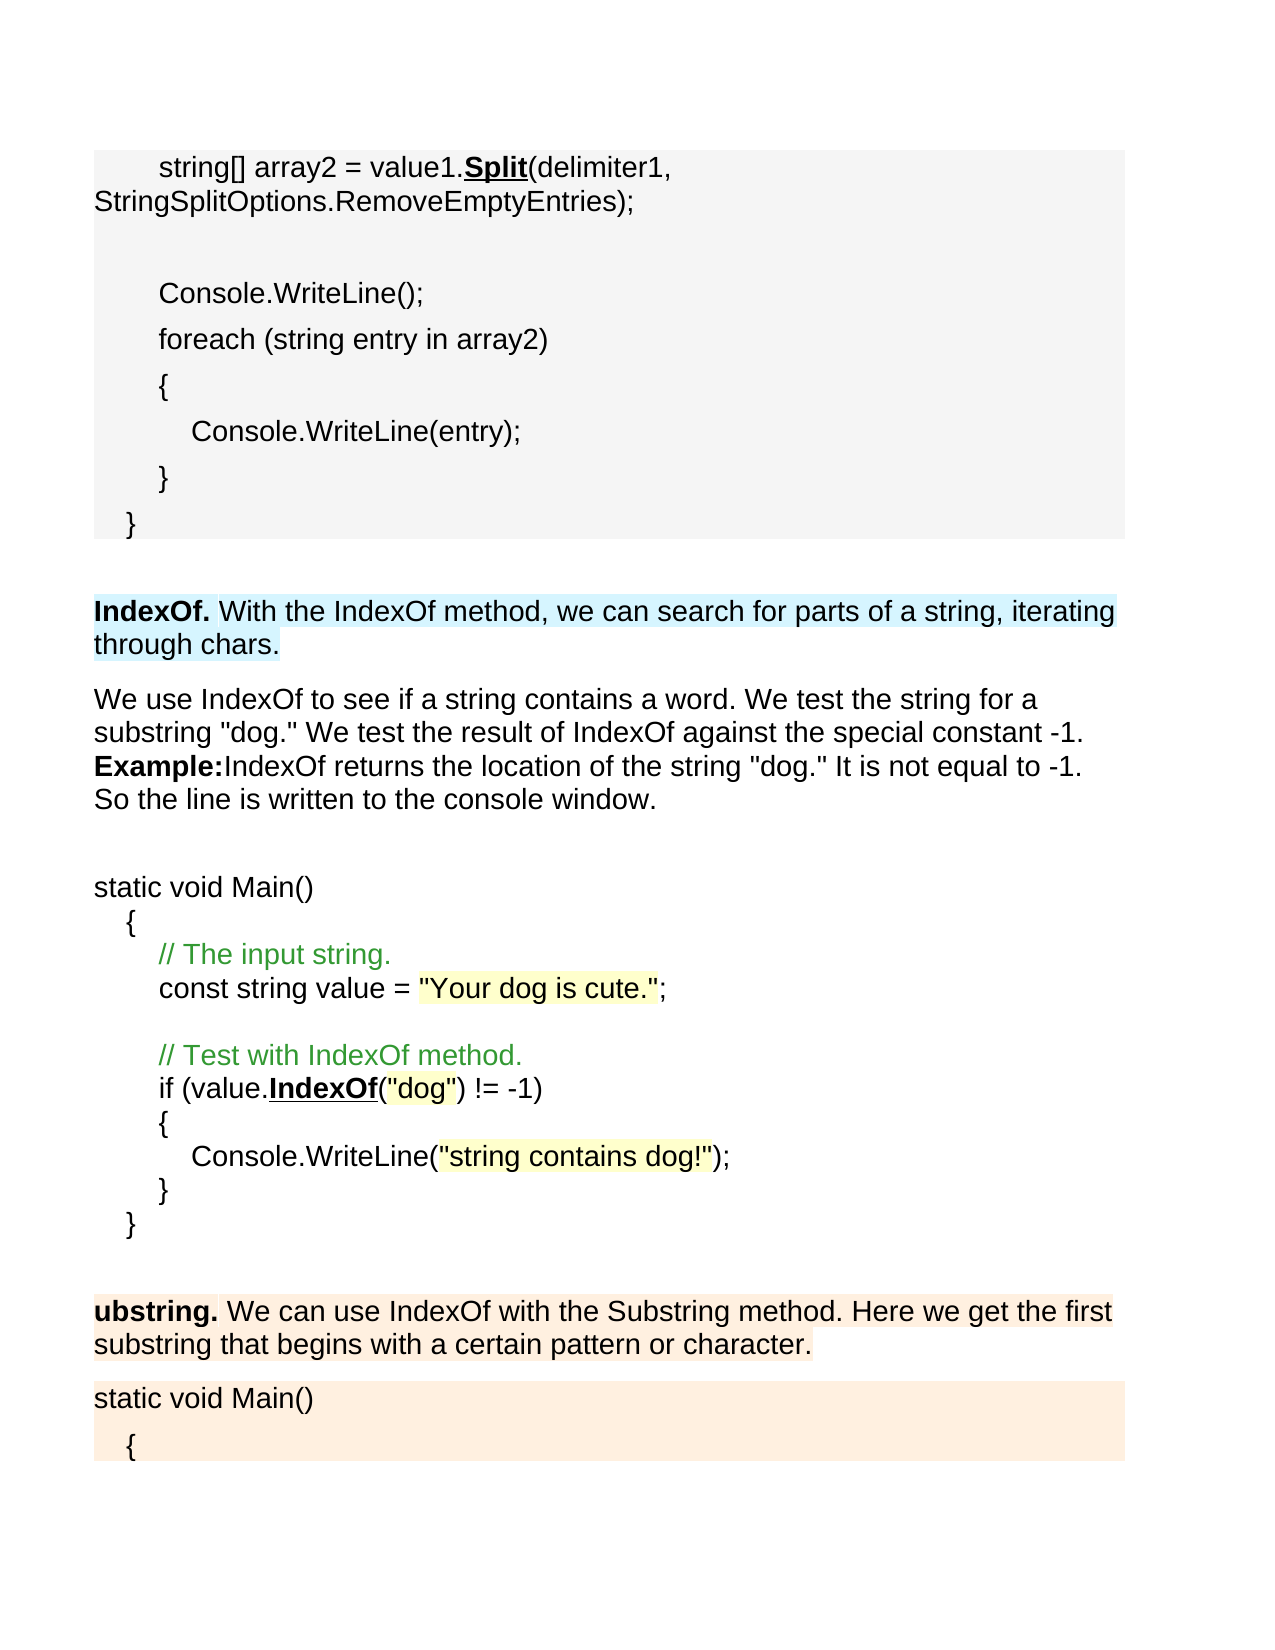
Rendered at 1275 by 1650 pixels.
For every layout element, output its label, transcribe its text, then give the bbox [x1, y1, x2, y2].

text ubstring. We can use IndexOf with the Substring method. Here we get the first substring that begins with a certain pattern or character. [94, 1293, 1125, 1361]
text // The input string. [94, 937, 1125, 971]
text // Test with IndexOf method. [94, 1038, 1125, 1071]
text { [94, 1105, 1125, 1138]
text Console.WriteLine(); [94, 276, 1125, 309]
text const string value = "Your dog is cute."; [94, 971, 419, 1004]
text IndexOf. With the IndexOf method, we can search for parts of a string, iterating through chars. [280, 594, 1125, 661]
text string[] array2 = value1.Split(delimiter1, StringSplitOptions.RemoveEmptyEntries); [94, 150, 1125, 217]
text if (value.IndexOf("dog") != -1) [94, 1071, 387, 1105]
text } [94, 1172, 1125, 1206]
text } [94, 1206, 1125, 1239]
text } [94, 460, 1125, 493]
text { [94, 1427, 1125, 1461]
text { [94, 904, 1125, 937]
text if (value.IndexOf("dog") != -1) [456, 1071, 1125, 1105]
text Example:IndexOf returns the location of the string "dog." It is not equal to -1. So the line is written to the console window. [94, 749, 1125, 816]
text static void Main() [94, 1381, 1125, 1415]
text foreach (string entry in array2) [94, 322, 1125, 355]
text { [94, 368, 1125, 401]
text static void Main() [94, 870, 1125, 904]
text Console.WriteLine(entry); [94, 414, 1125, 447]
text Console.WriteLine("string contains dog!"); [94, 1138, 1125, 1172]
text const string value = "Your dog is cute."; [658, 971, 1125, 1004]
text } [94, 506, 1125, 539]
